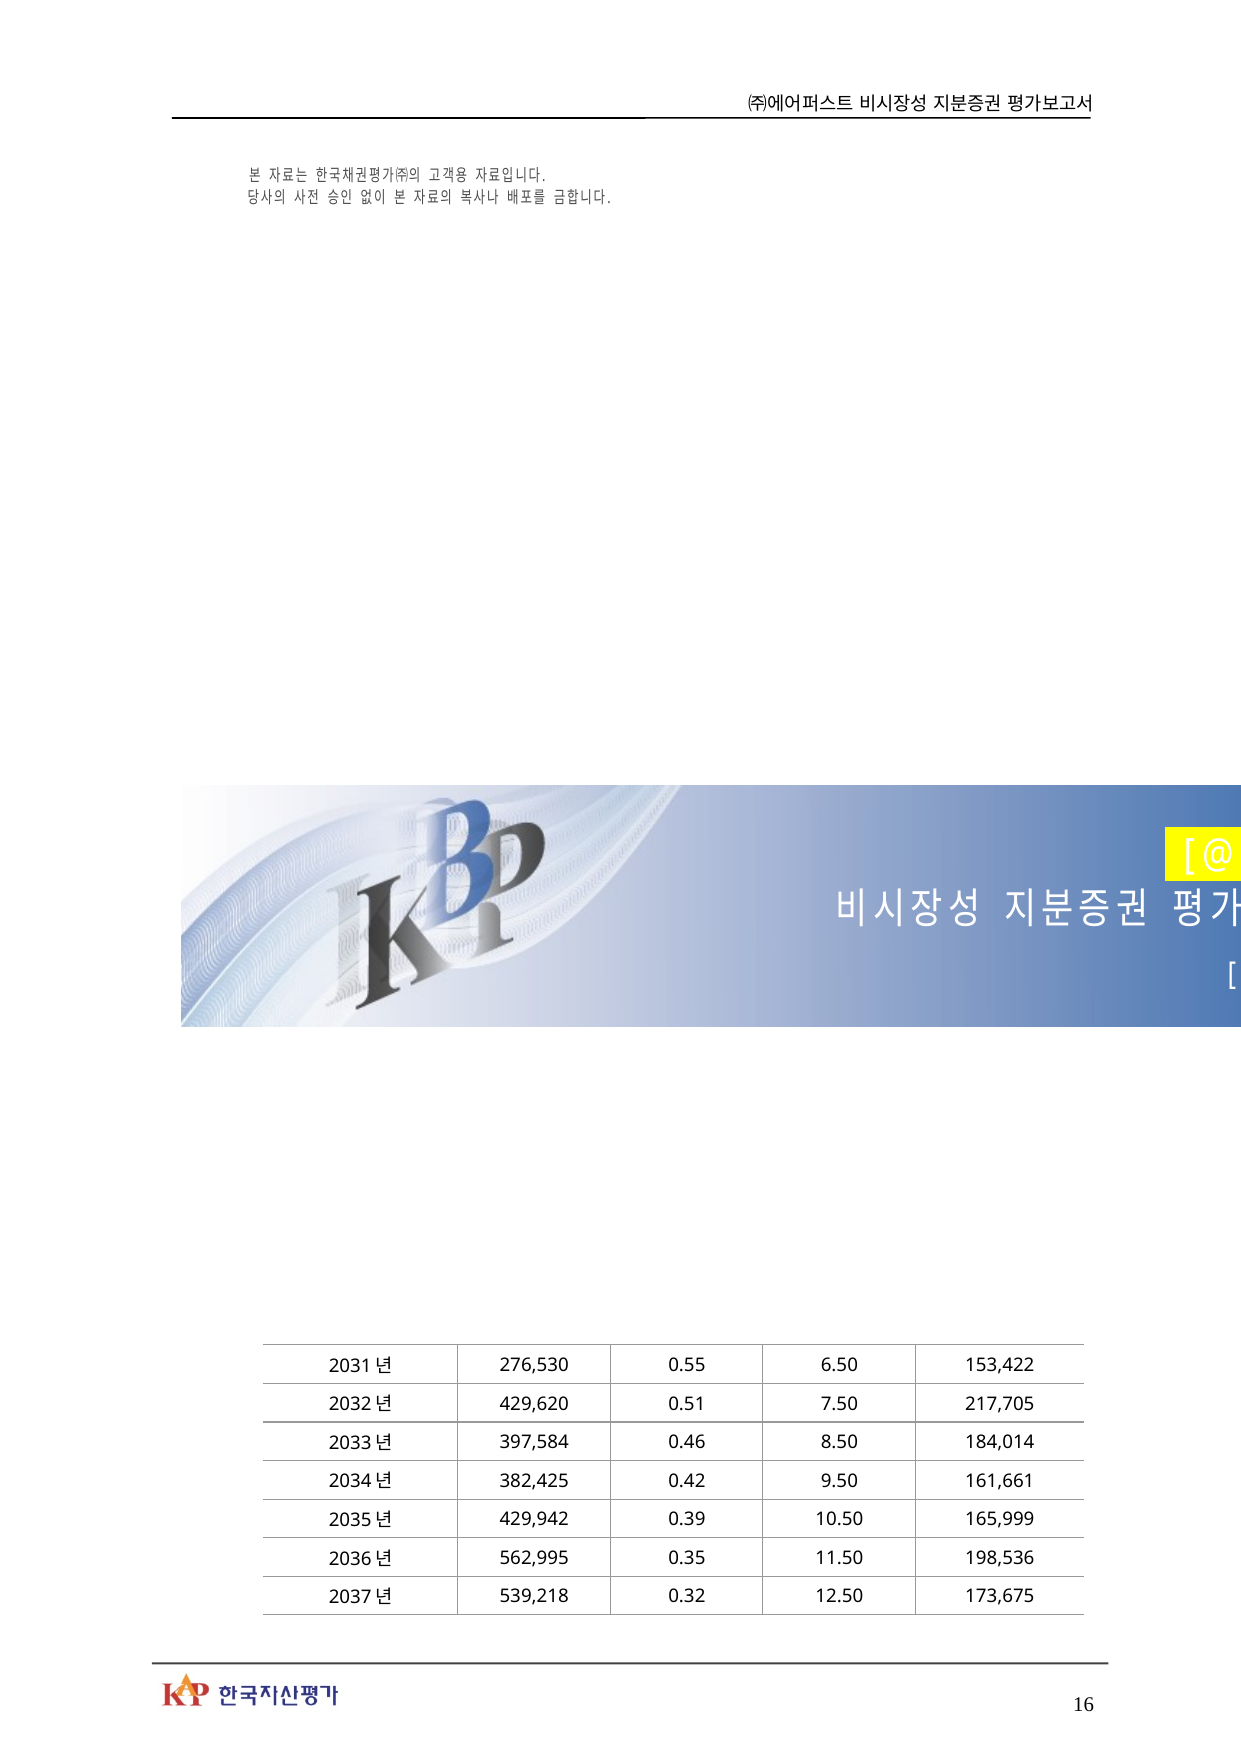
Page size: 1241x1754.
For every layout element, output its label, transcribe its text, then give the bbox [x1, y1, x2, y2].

table_cell 8.50 [763, 1423, 915, 1460]
picture [155, 1669, 345, 1714]
table_cell 0.51 [611, 1384, 762, 1421]
table_cell 198,536 [916, 1538, 1084, 1576]
table_cell 2036년 [263, 1538, 457, 1576]
table_cell 153,422 [916, 1345, 1084, 1383]
table_cell 0.55 [611, 1345, 762, 1383]
table_cell 184,014 [916, 1423, 1084, 1460]
table_cell 2031년 [263, 1345, 457, 1383]
table_cell 217,705 [916, 1384, 1084, 1421]
table_cell 0.46 [611, 1423, 762, 1460]
table_cell 429,942 [458, 1500, 610, 1537]
table_cell 2035년 [263, 1500, 457, 1537]
table_cell 173,675 [916, 1577, 1084, 1614]
table_cell 165,999 [916, 1500, 1084, 1537]
table_cell 7.50 [763, 1384, 915, 1421]
table_cell 429,620 [458, 1384, 610, 1421]
table_cell 12.50 [763, 1577, 915, 1614]
table_cell 0.42 [611, 1461, 762, 1498]
table_cell 9.50 [763, 1461, 915, 1498]
table_cell 10.50 [763, 1500, 915, 1537]
table_cell 539,218 [458, 1577, 610, 1614]
table_cell 161,661 [916, 1461, 1084, 1498]
table_cell 0.39 [611, 1500, 762, 1537]
table_cell 276,530 [458, 1345, 610, 1383]
table_cell 382,425 [458, 1461, 610, 1498]
table_cell 2034년 [263, 1461, 457, 1498]
table_cell 0.35 [611, 1538, 762, 1576]
table_cell 0.32 [611, 1577, 762, 1614]
table_cell 2033년 [263, 1423, 457, 1460]
table_cell 397,584 [458, 1423, 610, 1460]
table_cell 11.50 [763, 1538, 915, 1576]
table_cell 562,995 [458, 1538, 610, 1576]
table_cell 2032년 [263, 1384, 457, 1421]
table_cell 6.50 [763, 1345, 915, 1383]
table_cell 2037년 [263, 1577, 457, 1614]
